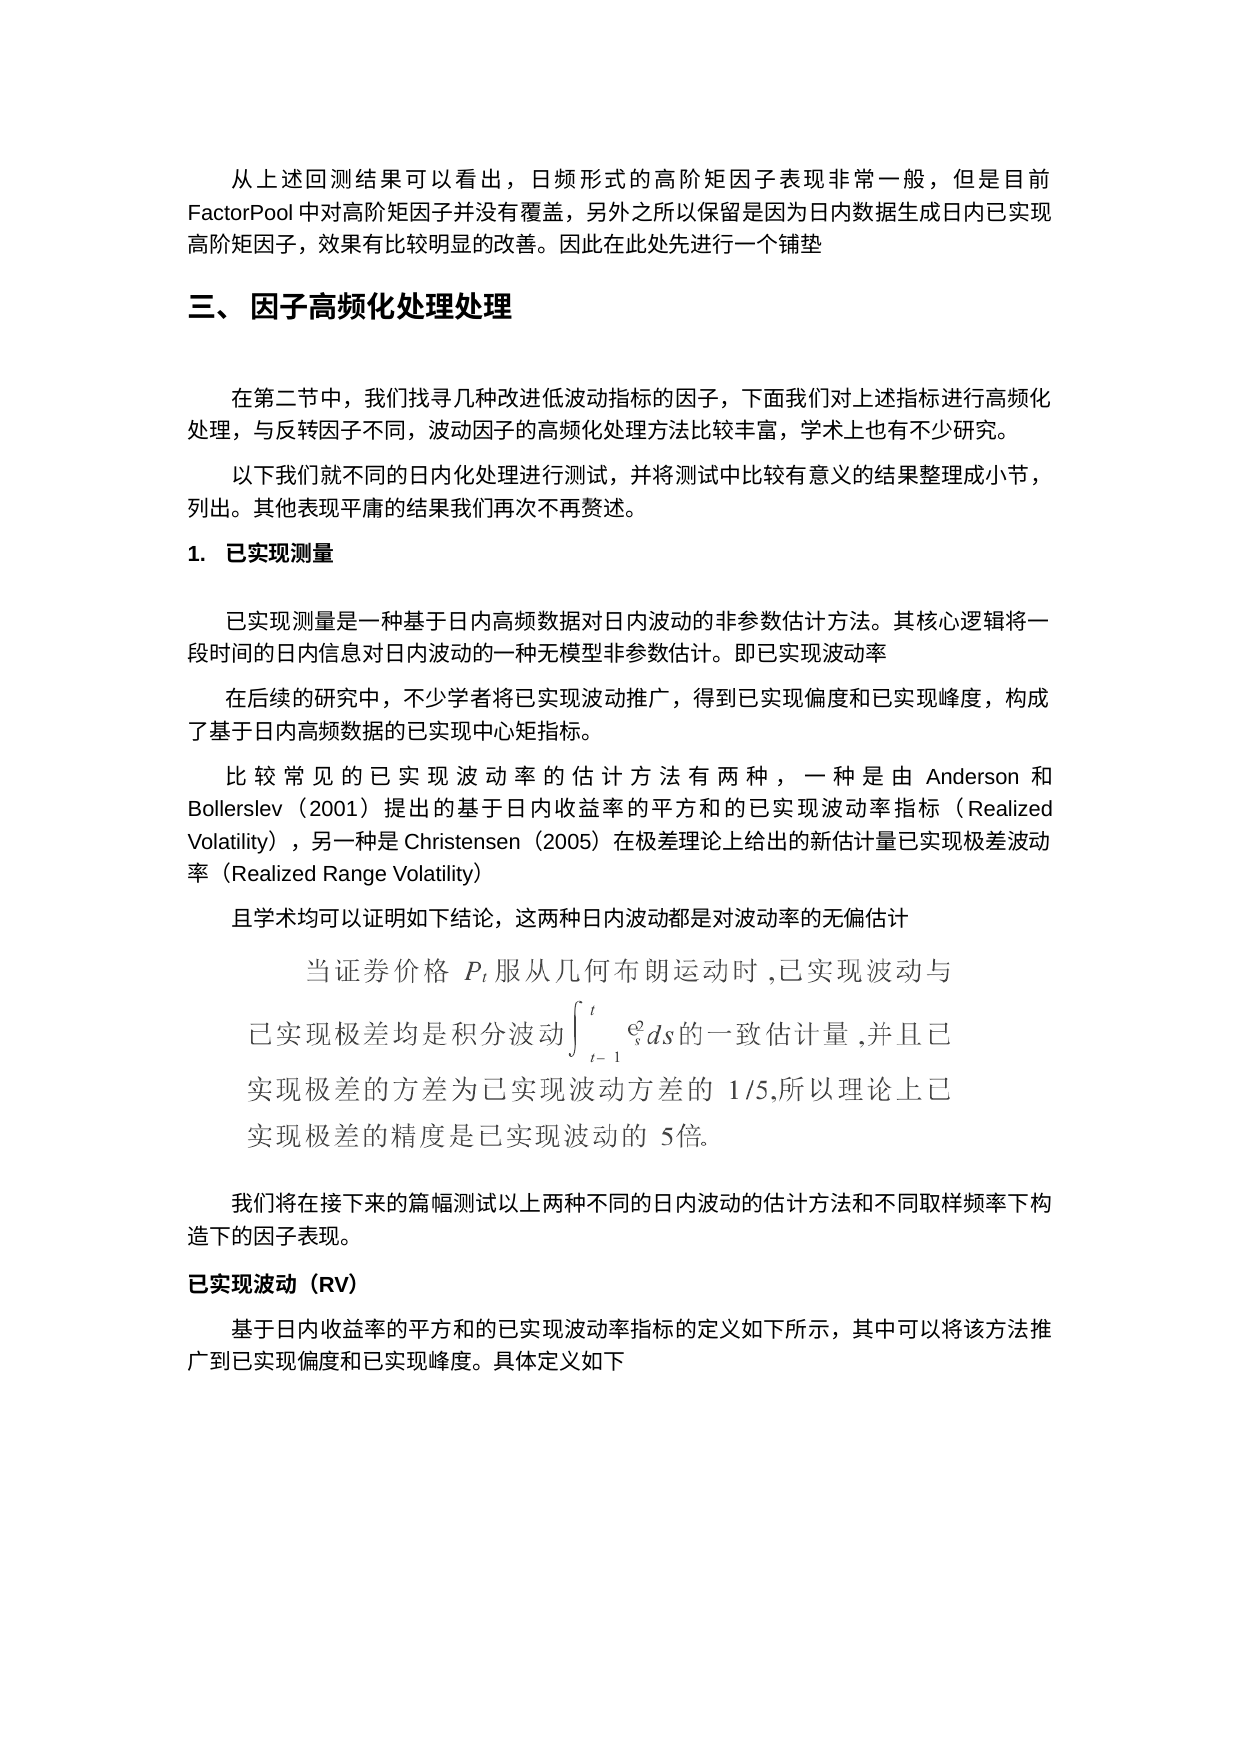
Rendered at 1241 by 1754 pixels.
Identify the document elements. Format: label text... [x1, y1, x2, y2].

text 我们将在接下来的篇幅测试以上两种不同的日内波动的估计方法和不同取样频率下构造下的因子表现。 [187, 1186, 1053, 1251]
text 且学术均可以证明如下结论，这两种日内波动都是对波动率的无偏估计 [187, 901, 1053, 933]
text 在后续的研究中，不少学者将已实现波动推广，得到已实现偏度和已实现峰度，构成了基于日内高频数据的已实现中心矩指标。 [187, 681, 1053, 746]
subtitle 因子高频化处理处理 [187, 272, 1053, 337]
text 在第二节中，我们找寻几种改进低波动指标的因子，下面我们对上述指标进行高频化处理，与反转因子不同，波动因子的高频化处理方法比较丰富，学术上也有不少研究。 [187, 380, 1053, 445]
text 比较常见的已实现波动率的估计方法有两种，一种是由Anderson和Bollerslev（2001）提出的基于日内收益率的平方和的已实现波动率指标（Realized Volatility），另一种是Christensen（2005）在极差理论上给出的新估计量已实现极差波动率（Realized Range Volatility） [187, 758, 1053, 888]
text 基于日内收益率的平方和的已实现波动率指标的定义如下所示，其中可以将该方法推广到已实现偏度和已实现峰度。具体定义如下 [187, 1311, 1053, 1376]
text 以下我们就不同的日内化处理进行测试，并将测试中比较有意义的结果整理成小节，列出。其他表现平庸的结果我们再次不再赘述。 [187, 458, 1053, 523]
subtitle 已实现测量 [187, 535, 1053, 568]
text 从上述回测结果可以看出，日频形式的高阶矩因子表现非常一般，但是目前FactorPool中对高阶矩因子并没有覆盖，另外之所以保留是因为日内数据生成日内已实现高阶矩因子，效果有比较明显的改善。因此在此处先进行一个铺垫 [187, 162, 1053, 259]
picture [231, 945, 988, 1159]
text 已实现波动（RV） [187, 1266, 1053, 1299]
text 已实现测量是一种基于日内高频数据对日内波动的非参数估计方法。其核心逻辑将一段时间的日内信息对日内波动的一种无模型非参数估计。即已实现波动率 [187, 603, 1053, 668]
